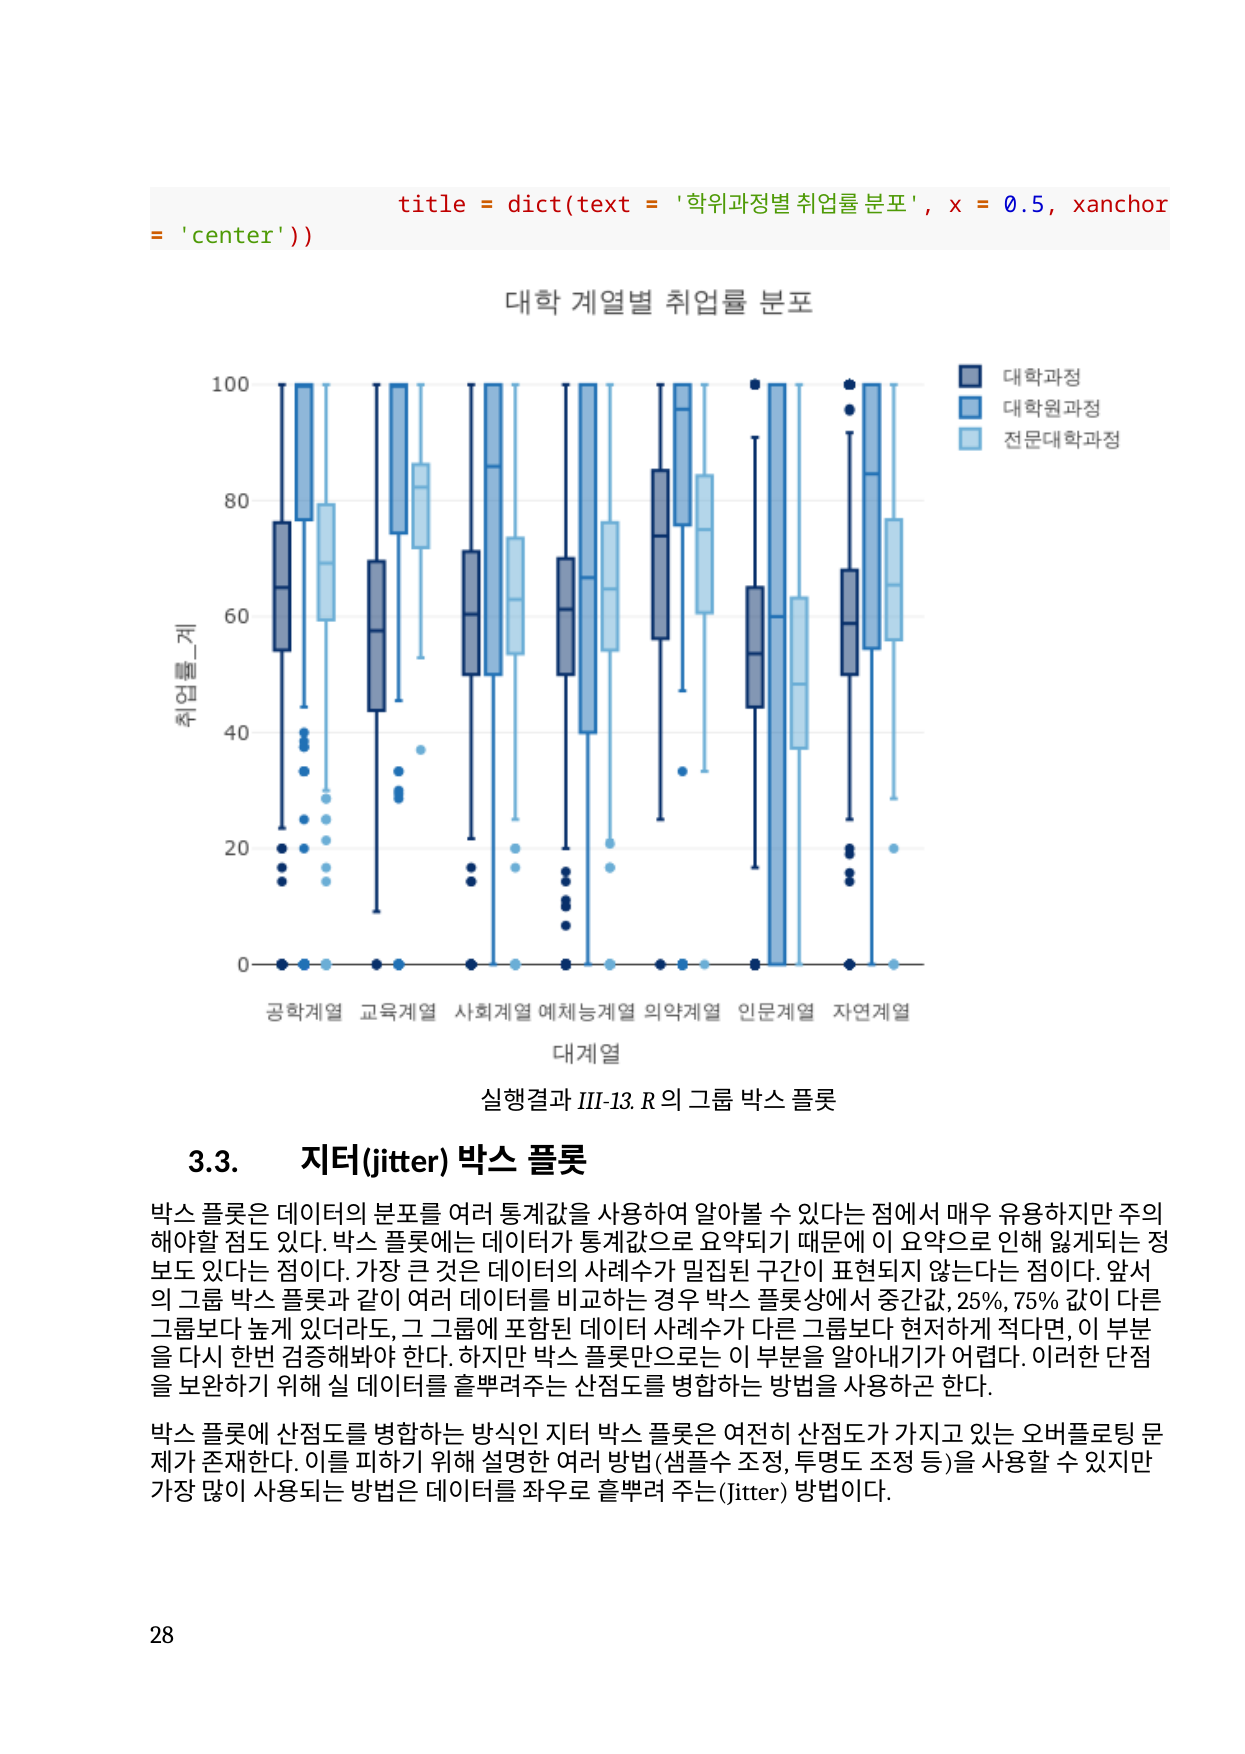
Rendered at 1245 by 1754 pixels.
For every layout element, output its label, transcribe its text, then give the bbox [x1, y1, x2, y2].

text 박스 플롯에 산점도를 병합하는 방식인 지터 박스 플롯은 여전히 산점도가 가지고 있는 오버플로팅 문제가 존재한다. 이를 피하기 위해 설명한 여러 방법(샘플수 조정, 투명도 조정 등)을 사용할 수 있지만 가장 많이 사용되는 방법은 데이터를 좌우로 흩뿌려 주는(Jitter) 방법이다. [150, 1421, 1170, 1507]
text 박스 플롯은 데이터의 분포를 여러 통계값을 사용하여 알아볼 수 있다는 점에서 매우 유용하지만 주의해야할 점도 있다. 박스 플롯에는 데이터가 통계값으로 요약되기 때문에 이 요약으로 인해 잃게되는 정보도 있다는 점이다. 가장 큰 것은 데이터의 사례수가 밀집된 구간이 표현되지 않는다는 점이다. 앞서의 그룹 박스 플롯과 같이 여러 데이터를 비교하는 경우 박스 플롯상에서 중간값, 25%, 75% 값이 다른 그룹보다 높게 있더라도, 그 그룹에 포함된 데이터 사례수가 다른 그룹보다 현저하게 적다면, 이 부분을 다시 한번 검증해봐야 한다. 하지만 박스 플롯만으로는 이 부분을 알아내기가 어렵다. 이러한 단점을 보완하기 위해 실 데이터를 흩뿌려주는 산점도를 병합하는 방법을 사용하곤 한다. [150, 1201, 1170, 1402]
picture [170, 270, 1150, 1066]
subtitle 지터(jitter) 박스 플롯 [187, 1136, 1170, 1182]
text 실행결과 III-13. R의 그룹 박스 플롯 [150, 1087, 1170, 1116]
